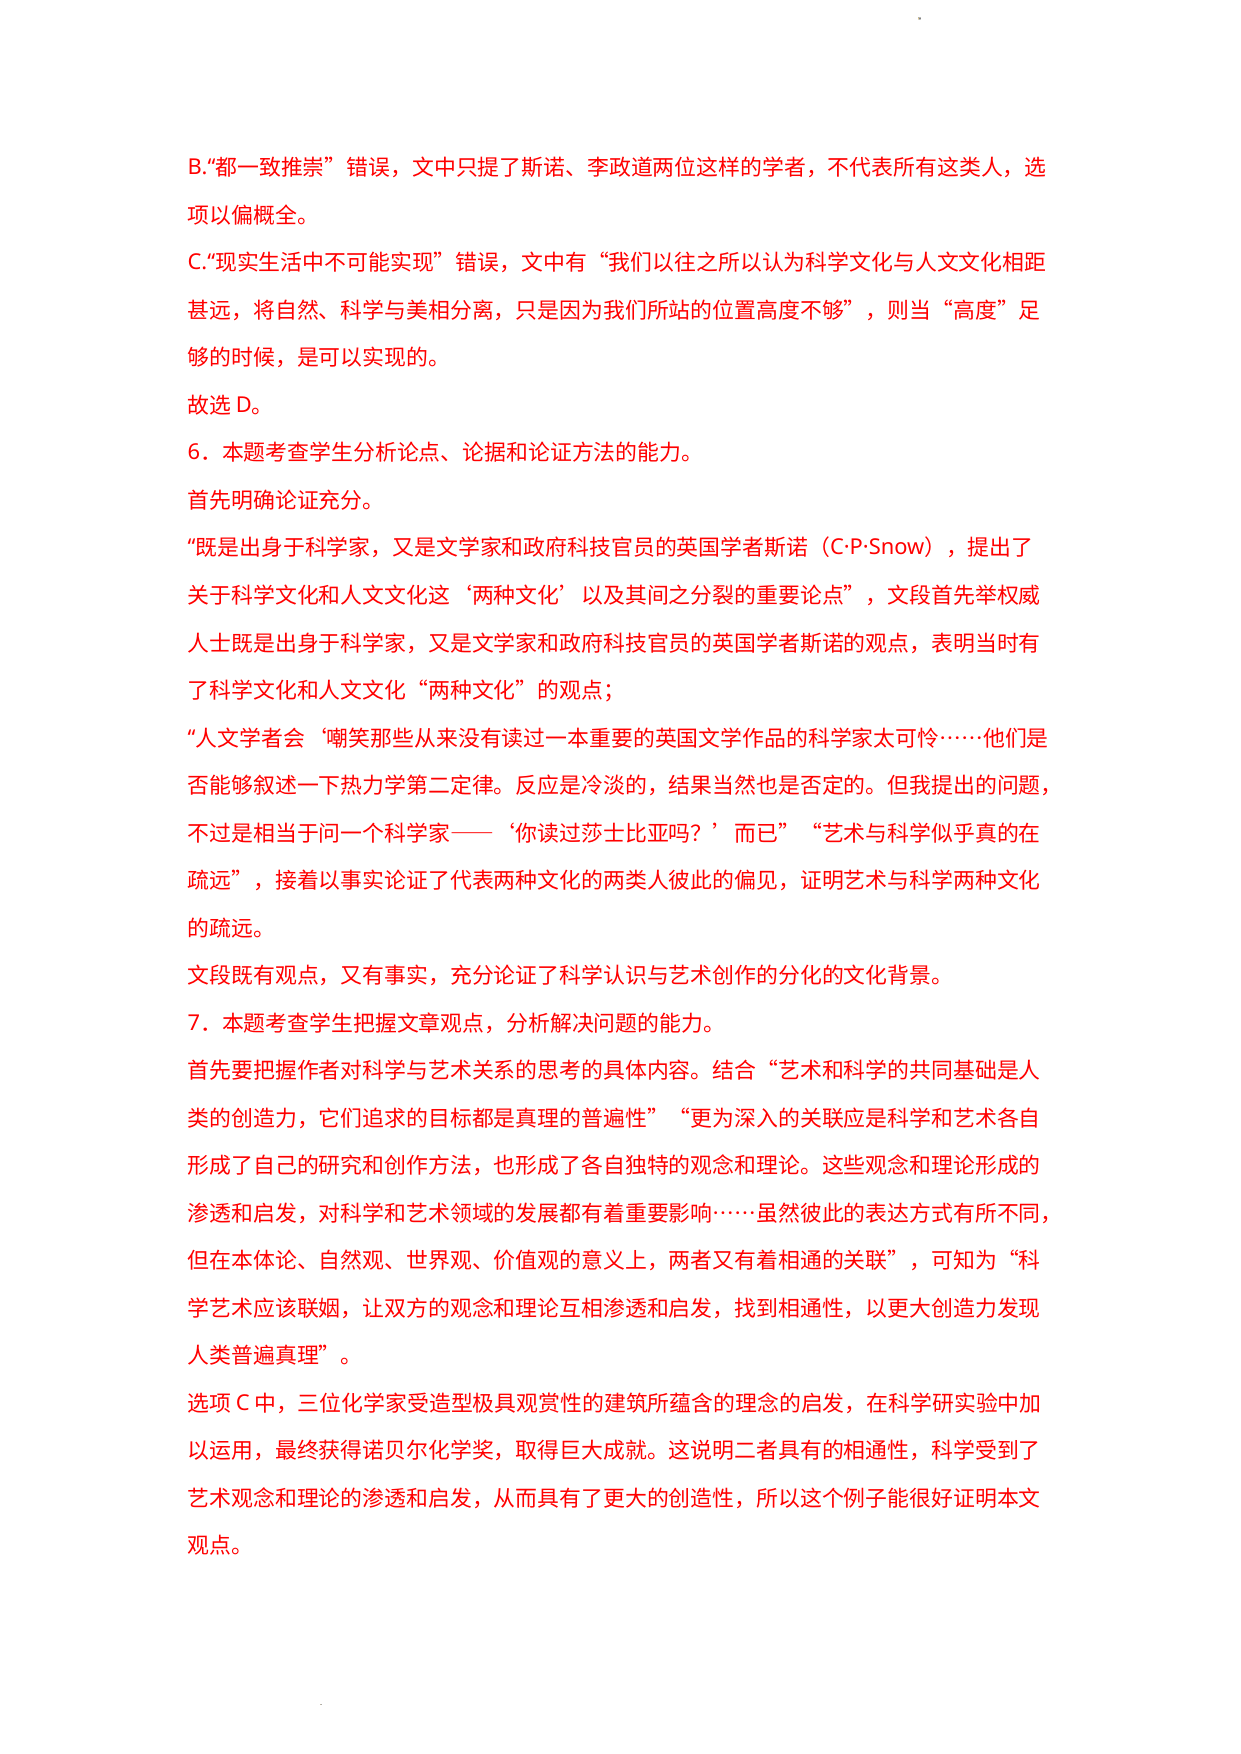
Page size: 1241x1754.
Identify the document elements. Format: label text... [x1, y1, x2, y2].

text 首先要把握作者对科学与艺术关系的思考的具体内容。结合“艺术和科学的共同基础是人类的创造力，它们追求的目标都是真理的普遍性”“更为深入的关联应是科学和艺术各自形成了自己的研究和创作方法，也形成了各自独特的观念和理论。这些观念和理论形成的渗透和启发，对科学和艺术领域的发展都有着重要影响……虽然彼此的表达方式有所不同，但在本体论、自然观、世界观、价值观的意义上，两者又有着相通的关联”，可知为“科学艺术应该联姻，让双方的观念和理论互相渗透和启发，找到相通性，以更大创造力发现人类普遍真理”。 [187, 1053, 1053, 1370]
text 选项C中，三位化学家受造型极具观赏性的建筑所蕴含的理念的启发，在科学研实验中加以运用，最终获得诺贝尔化学奖，取得巨大成就。这说明二者具有的相通性，科学受到了艺术观念和理论的渗透和启发，从而具有了更大的创造性，所以这个例子能很好证明本文观点。 [187, 1386, 1053, 1560]
text B.“都一致推崇”错误，文中只提了斯诺、李政道两位这样的学者，不代表所有这类人，选项以偏概全。 [187, 150, 1053, 229]
text 7．本题考查学生把握文章观点，分析解决问题的能力。 [187, 1006, 1053, 1037]
text 首先明确论证充分。 [187, 483, 1053, 514]
text 故选D。 [187, 388, 1053, 419]
text 6．本题考查学生分析论点、论据和论证方法的能力。 [187, 435, 1053, 467]
text “既是出身于科学家，又是文学家和政府科技官员的英国学者斯诺（C·P·Snow），提出了关于科学文化和人文文化这‘两种文化’以及其间之分裂的重要论点”，文段首先举权威人士既是出身于科学家，又是文学家和政府科技官员的英国学者斯诺的观点，表明当时有了科学文化和人文文化“两种文化”的观点； [187, 530, 1053, 705]
text “人文学者会‘嘲笑那些从来没有读过一本重要的英国文学作品的科学家太可怜……他们是否能够叙述一下热力学第二定律。反应是冷淡的，结果当然也是否定的。但我提出的问题，不过是相当于问一个科学家——‘你读过莎士比亚吗？’而已”“艺术与科学似乎真的在疏远”，接着以事实论证了代表两种文化的两类人彼此的偏见，证明艺术与科学两种文化的疏远。 [187, 721, 1053, 942]
text 文段既有观点，又有事实，充分论证了科学认识与艺术创作的分化的文化背景。 [187, 958, 1053, 990]
text C.“现实生活中不可能实现”错误，文中有“我们以往之所以认为科学文化与人文文化相距甚远，将自然、科学与美相分离，只是因为我们所站的位置高度不够”，则当“高度”足够的时候，是可以实现的。 [187, 245, 1053, 372]
